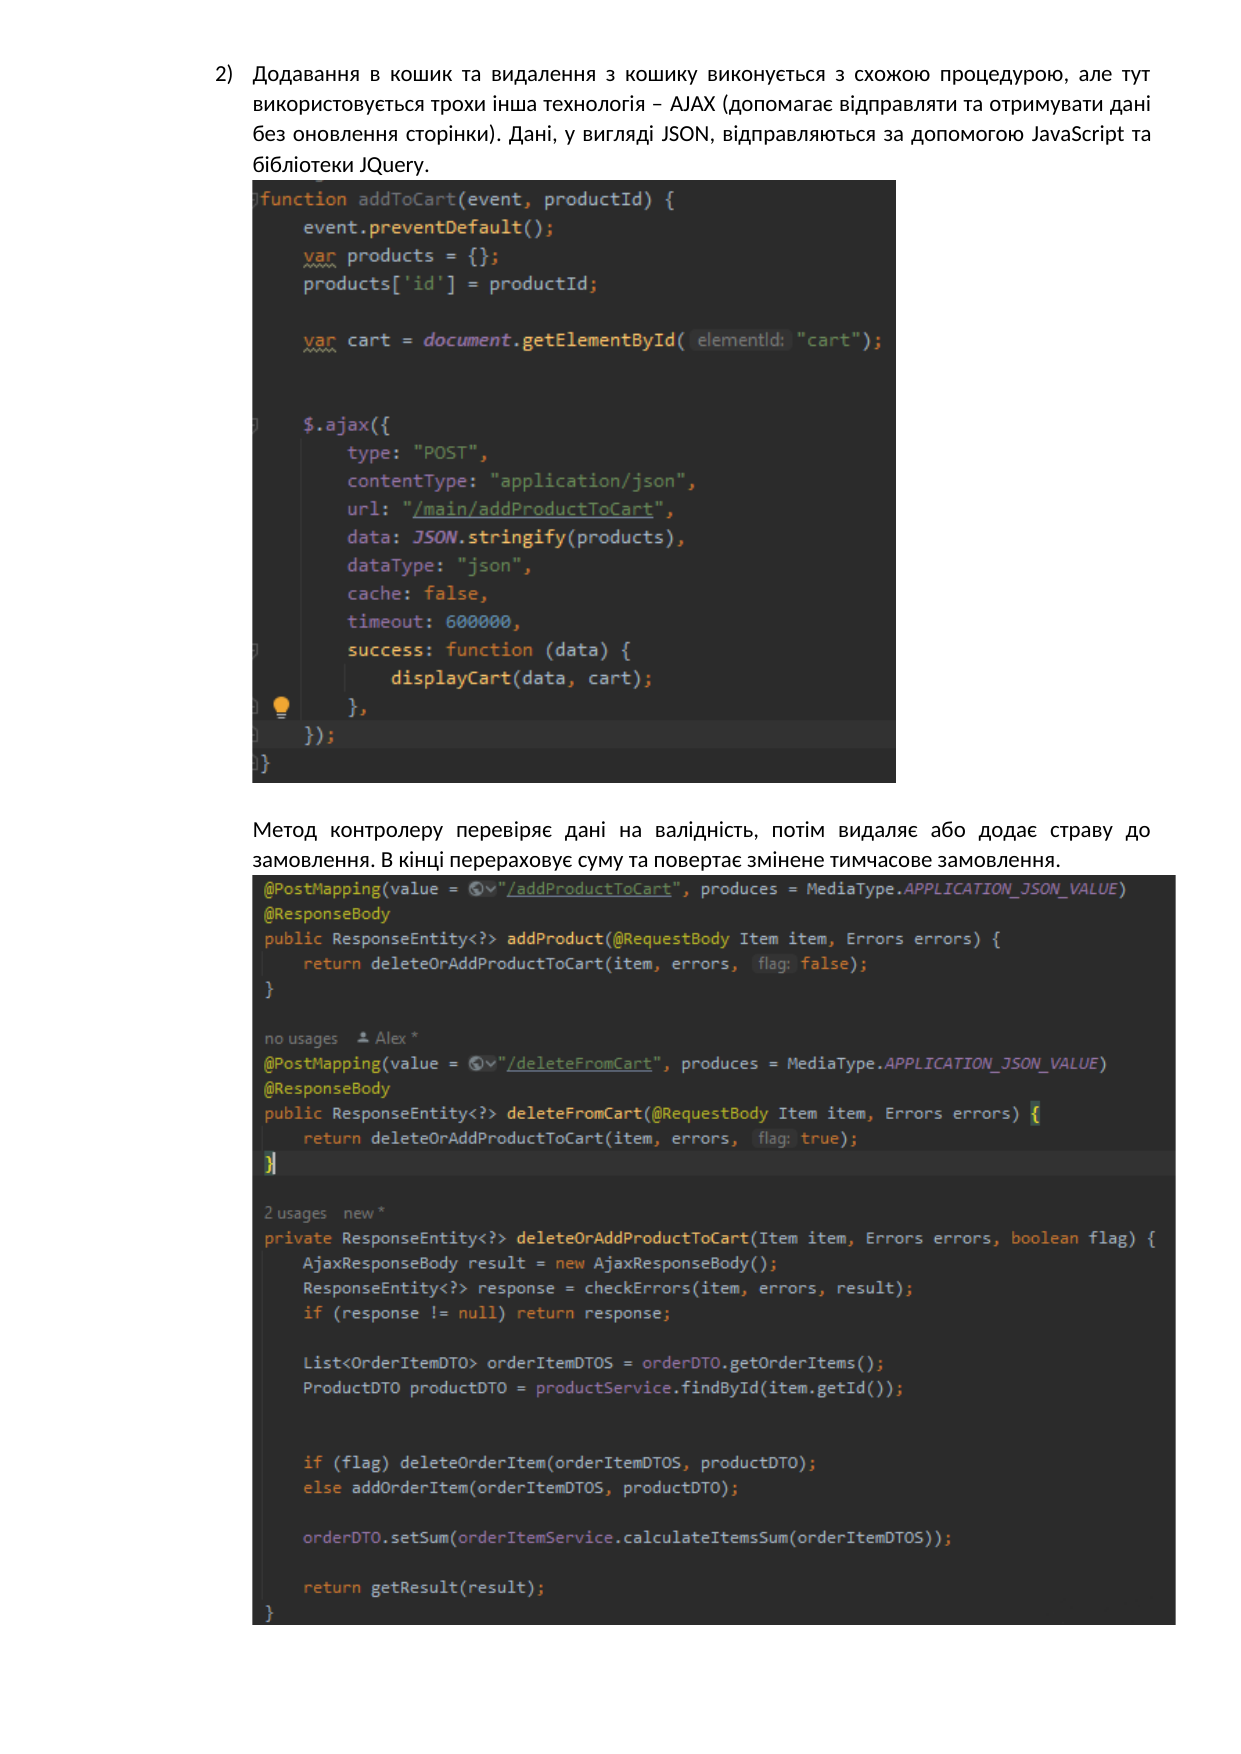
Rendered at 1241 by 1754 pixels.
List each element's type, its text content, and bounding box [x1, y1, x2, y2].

picture [252, 875, 1176, 1625]
list Додавання в кошик та видалення з кошику виконується з схожою процедурою, але тут використовується трохи інша технологія – AJAX (допомагає відправляти та отримувати дані без оновлення сторінки). Дані, у вигляді JSON, відправляються за допомогою JavaScript та бібліотеки JQuery. [215, 59, 1152, 178]
picture [252, 180, 896, 783]
list Метод контролеру перевіряє дані на валідність, потім видаляє або додає страву до замовлення. В кінці перераховує суму та повертає змінене тимчасове замовлення. [252, 815, 1152, 874]
